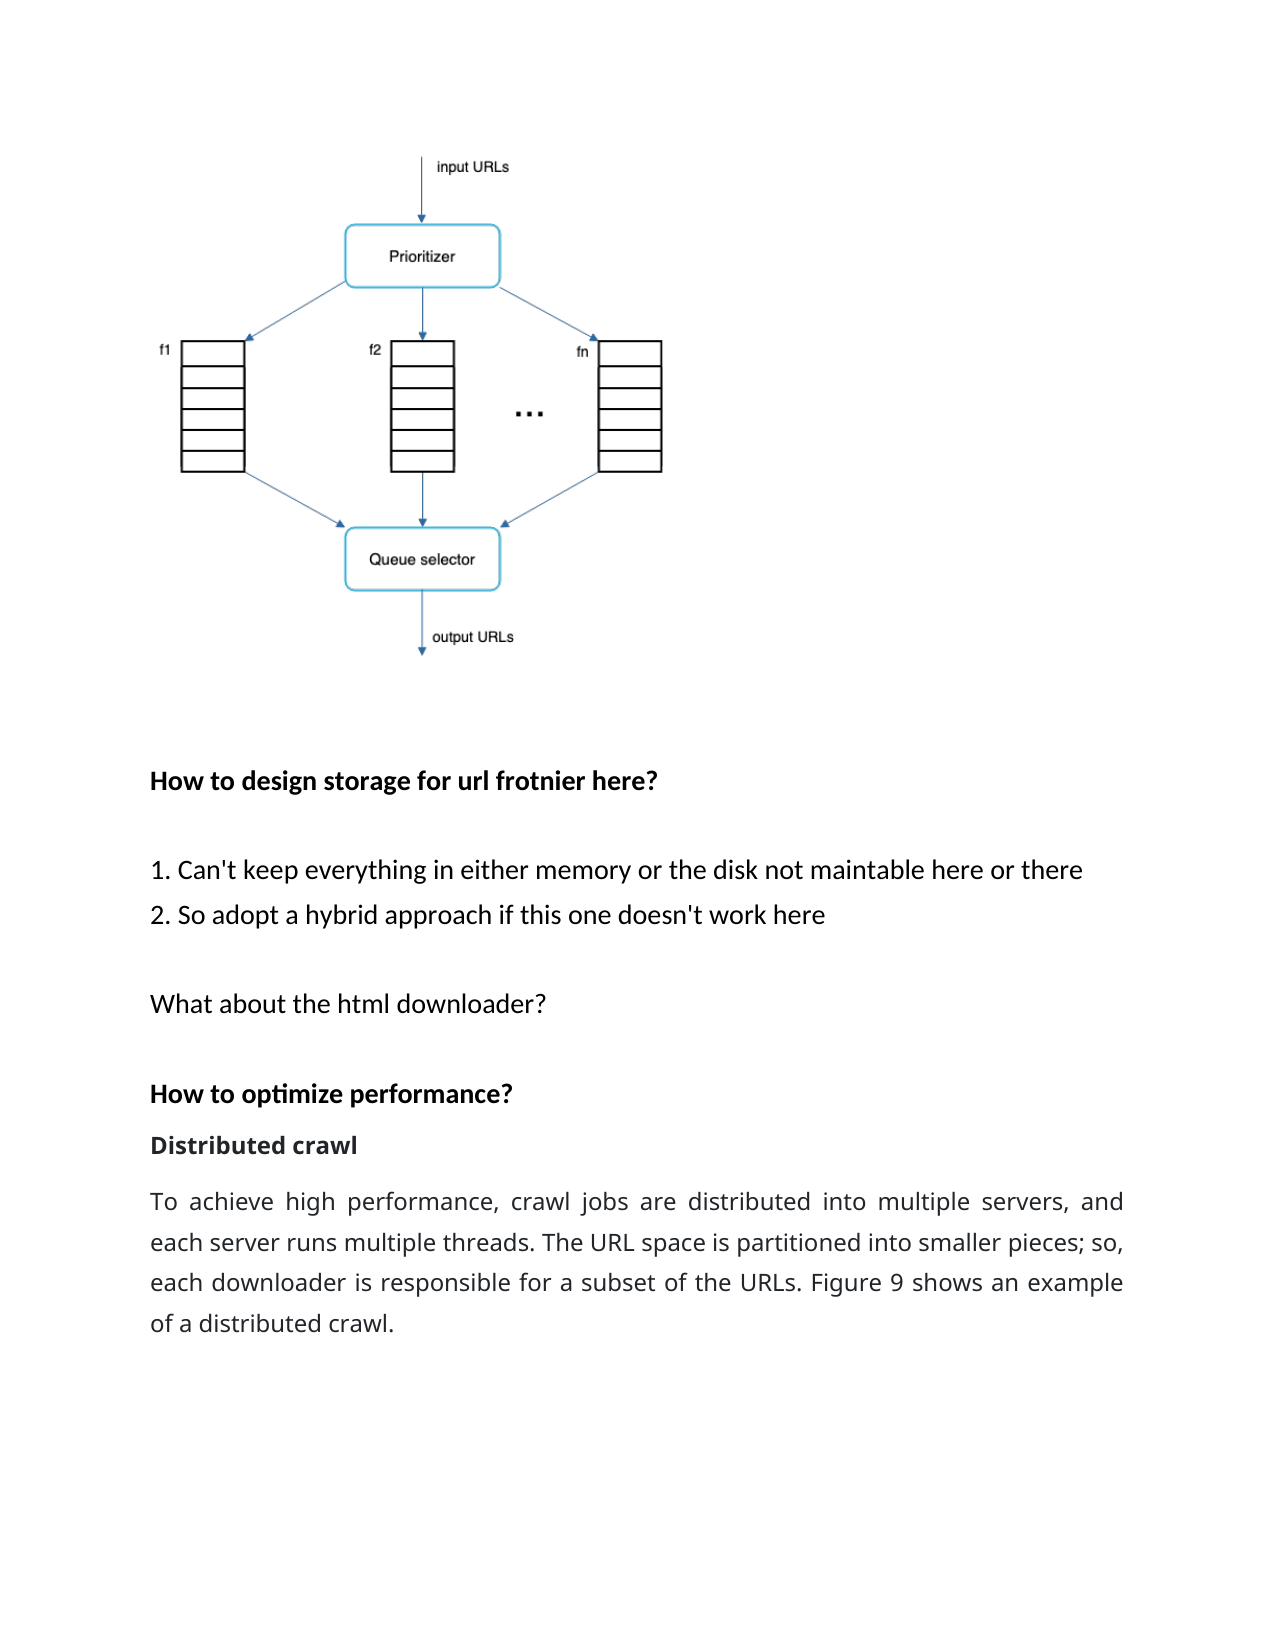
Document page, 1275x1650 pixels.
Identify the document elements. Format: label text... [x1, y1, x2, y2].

text How to optimize performance? [150, 1076, 1125, 1110]
text 1. Can't keep everything in either memory or the disk not maintable here or there [150, 852, 1125, 887]
text Distributed crawl [150, 1121, 1125, 1161]
text How to design storage for url frotnier here? [150, 763, 1125, 797]
text What about the html downloader? [150, 986, 1125, 1021]
text 2. So adopt a hybrid approach if this one doesn't work here [150, 897, 1125, 931]
picture [150, 150, 663, 665]
text To achieve high performance, crawl jobs are distributed into multiple servers, and each server runs multiple threads. The URL space is partitioned into smaller pieces; so, each downloader is responsible for a subset of the URLs. Figure 9 shows an example of a distributed crawl. [150, 1177, 1125, 1339]
